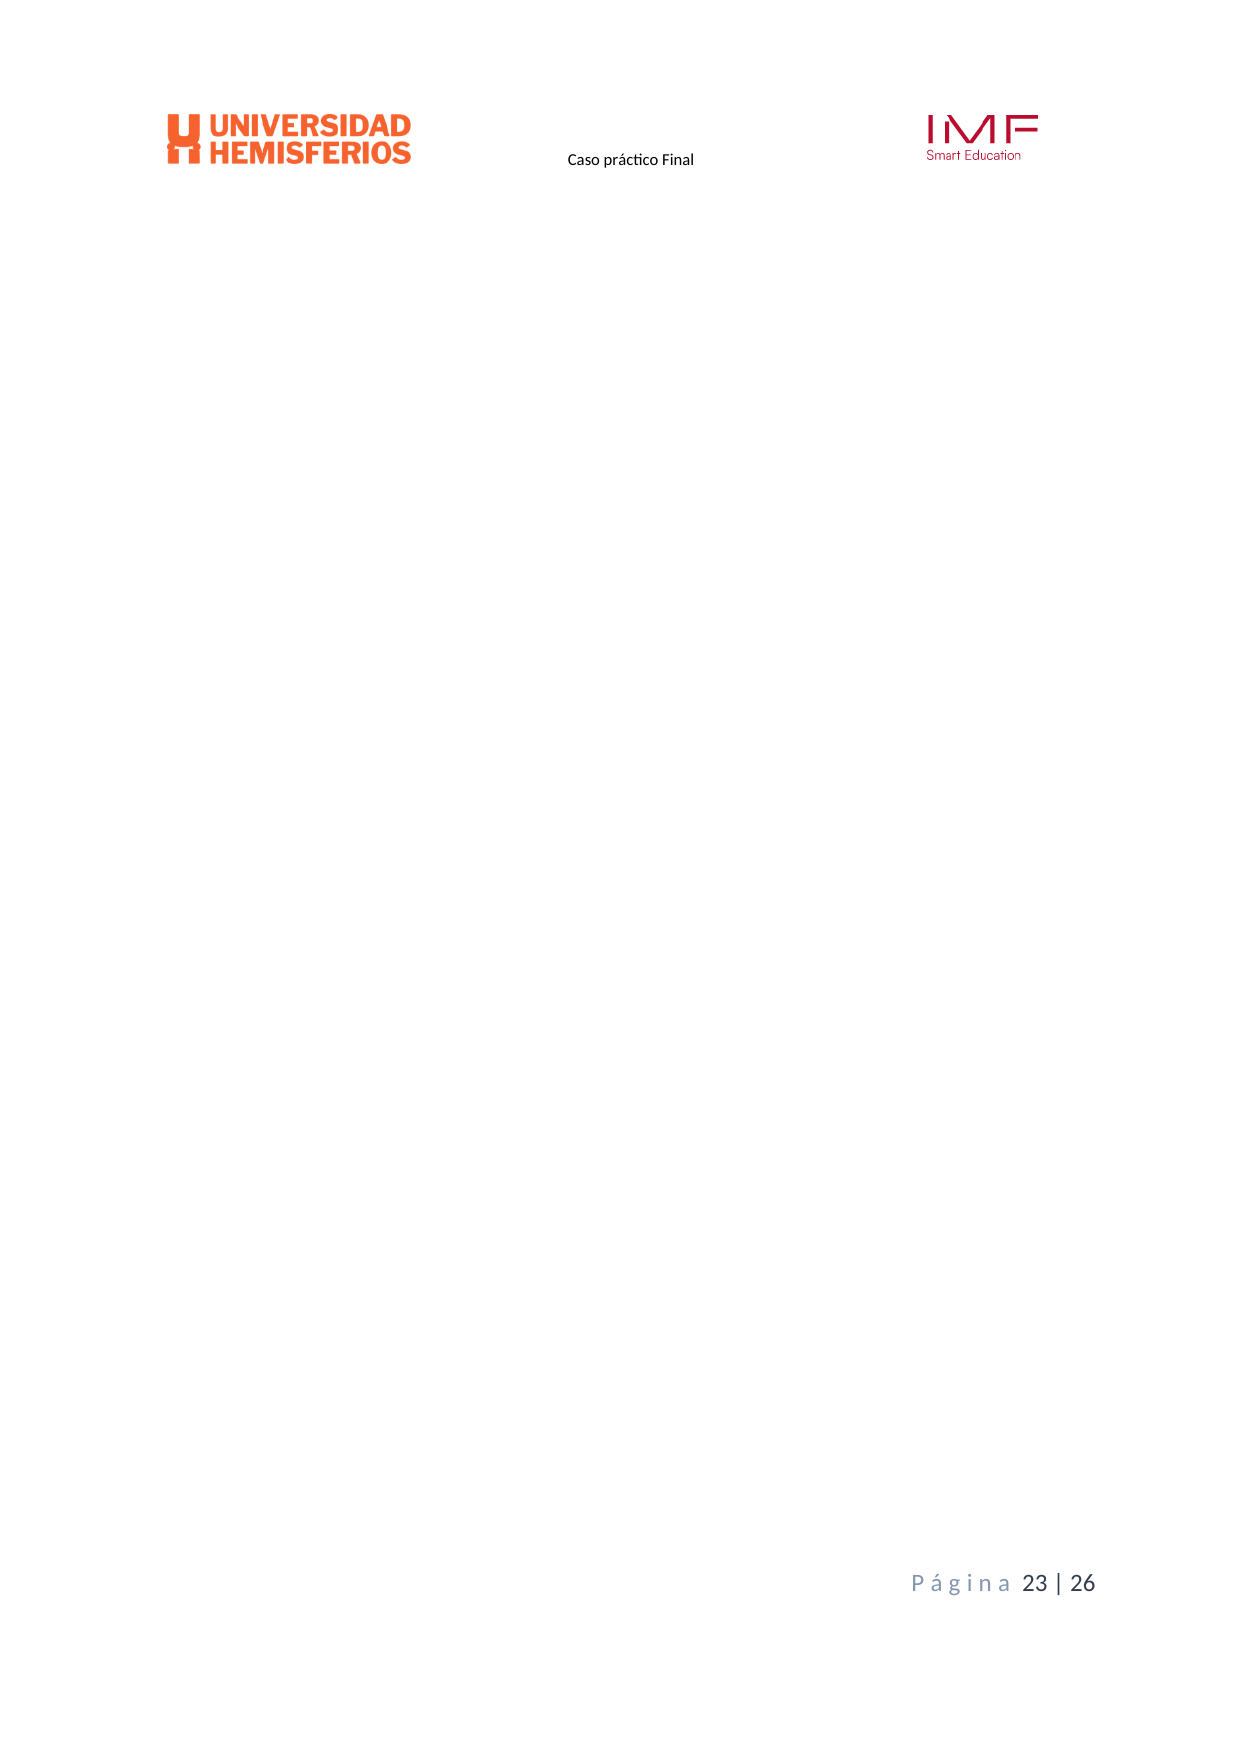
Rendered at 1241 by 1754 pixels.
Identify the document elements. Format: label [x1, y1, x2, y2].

picture [162, 110, 413, 166]
picture [916, 102, 1049, 166]
